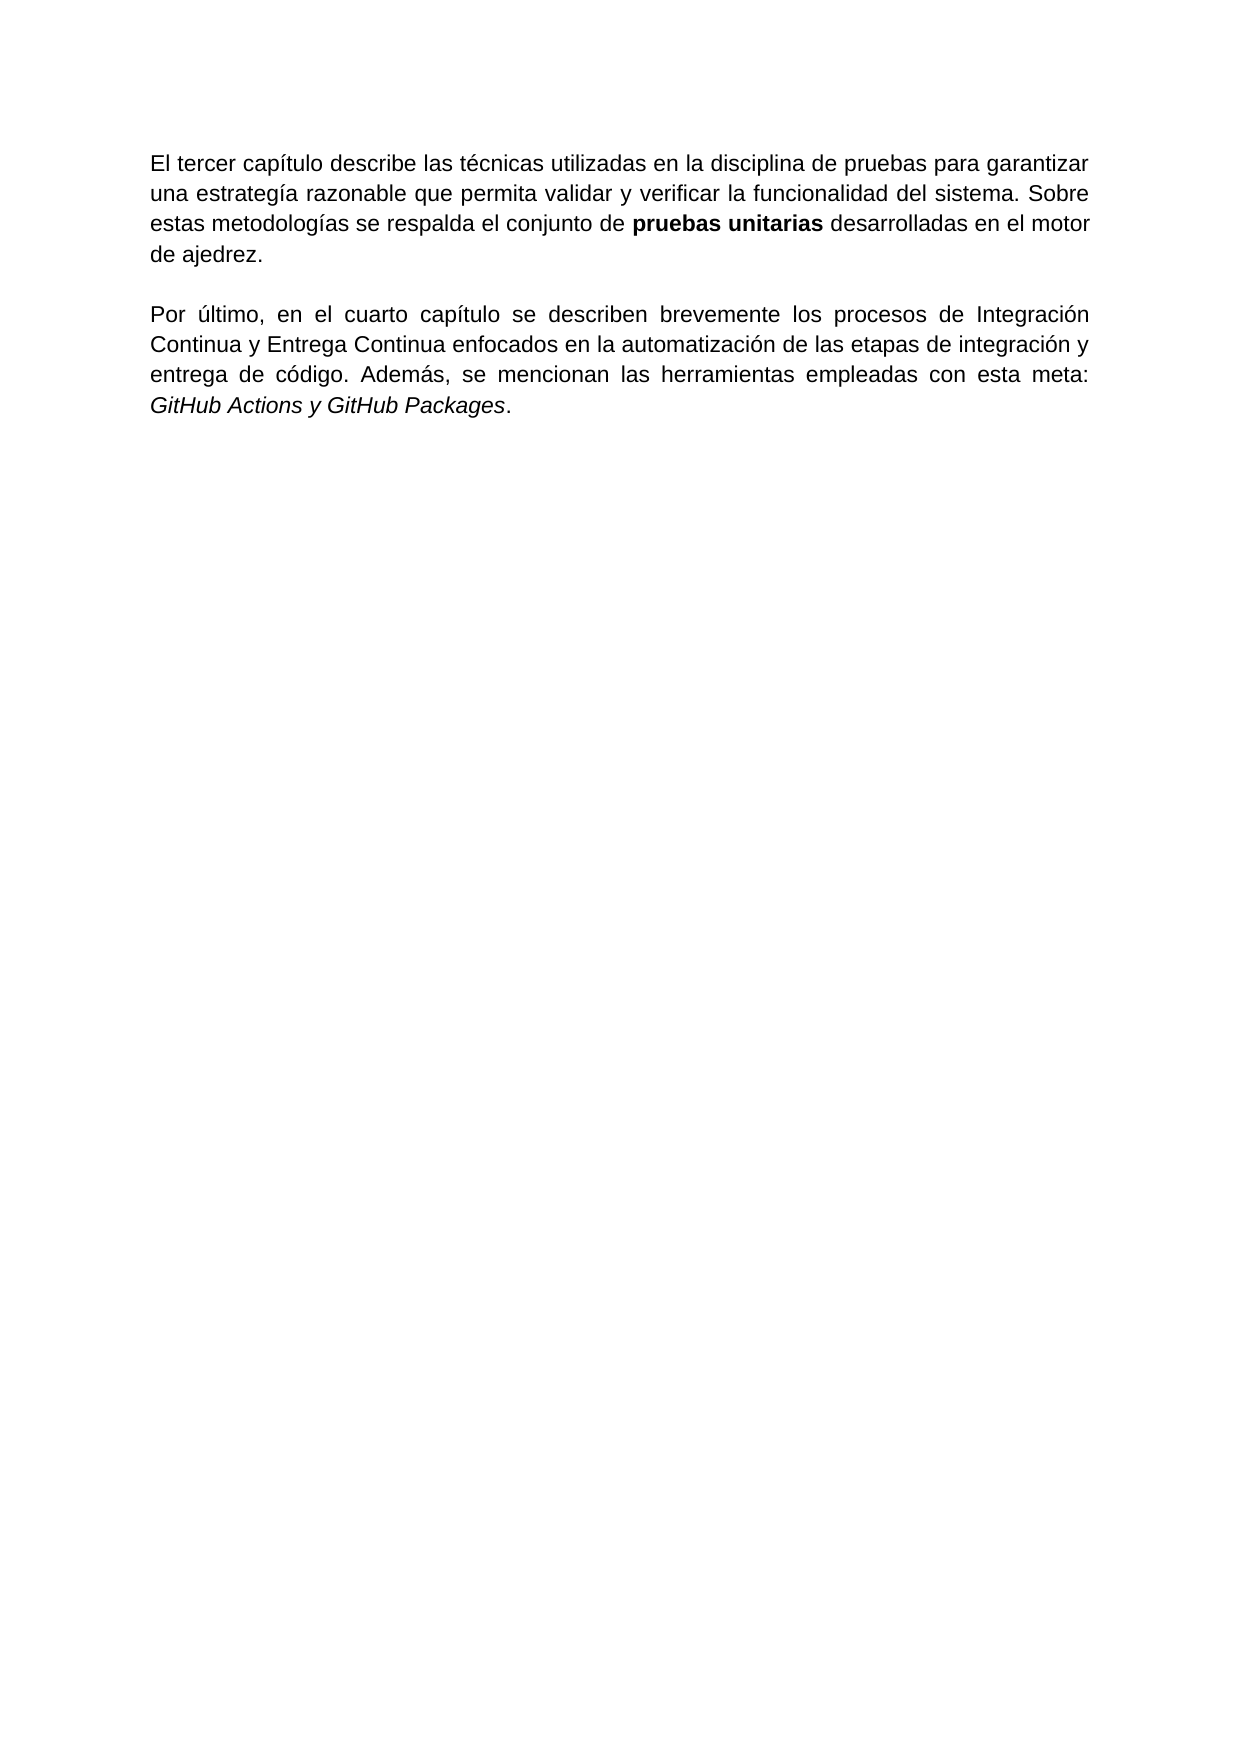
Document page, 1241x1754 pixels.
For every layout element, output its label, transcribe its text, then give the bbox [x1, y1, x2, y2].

text Por último, en el cuarto capítulo se describen brevemente los procesos de Integración Continua y Entrega Continua enfocados en la automatización de las etapas de integración y entrega de código. Además, se mencionan las herramientas empleadas con esta meta: GitHub Actions y GitHub Packages. [150, 301, 1090, 418]
text El tercer capítulo describe las técnicas utilizadas en la disciplina de pruebas para garantizar una estrategía razonable que permita validar y verificar la funcionalidad del sistema. Sobre estas metodologías se respalda el conjunto de pruebas unitarias desarrolladas en el motor de ajedrez. [150, 150, 1090, 267]
